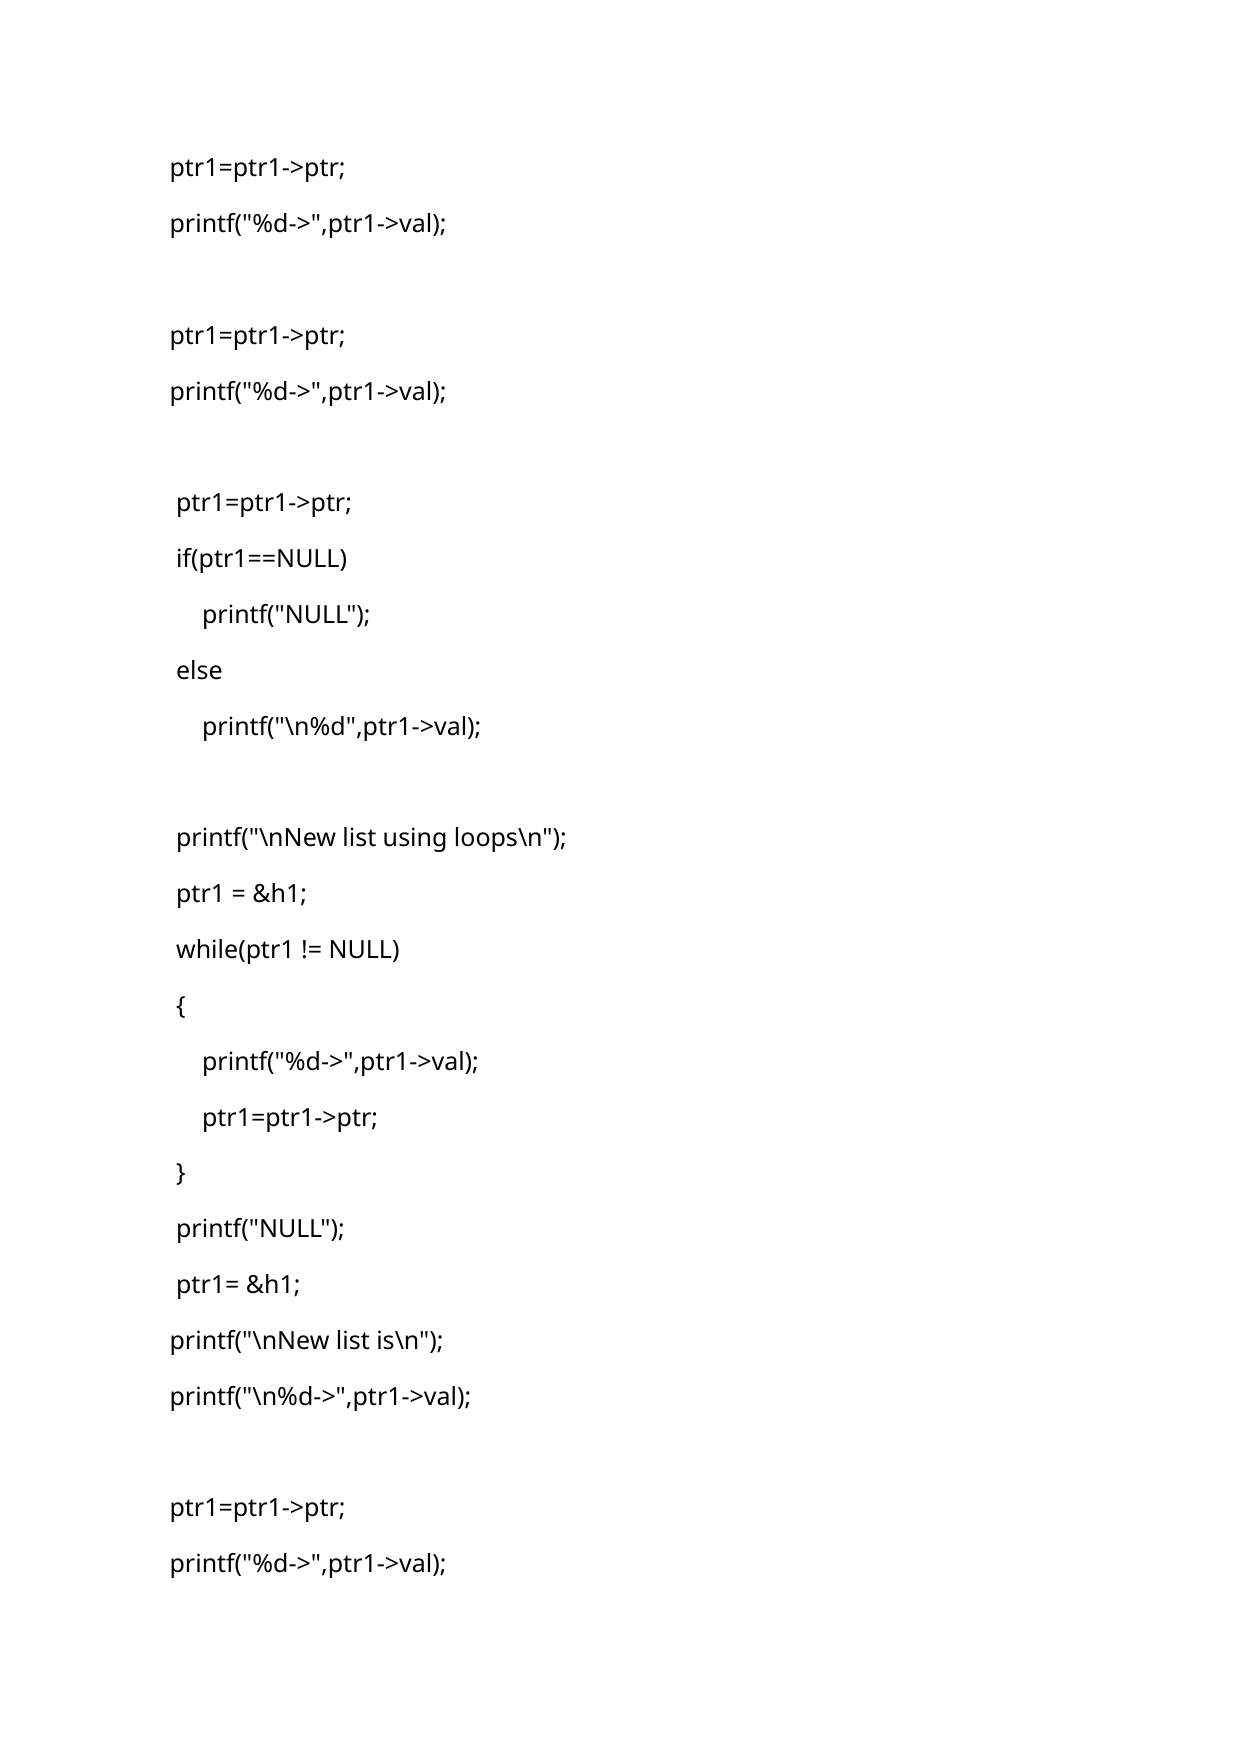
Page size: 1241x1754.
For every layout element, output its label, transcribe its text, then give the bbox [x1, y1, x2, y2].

text printf("\nNew list using loops\n"); [150, 820, 1090, 854]
text printf("%d->",ptr1->val); [150, 1043, 1090, 1077]
text ptr1 = &h1; [150, 876, 1090, 910]
text ptr1=ptr1->ptr; [150, 1099, 1090, 1133]
text { [150, 987, 1090, 1022]
text printf("%d->",ptr1->val); [150, 1546, 1090, 1580]
text ptr1= &h1; [150, 1267, 1090, 1301]
text printf("\n%d->",ptr1->val); [150, 1378, 1090, 1412]
text printf("NULL"); [150, 597, 1090, 631]
text while(ptr1 != NULL) [150, 932, 1090, 966]
text else [150, 652, 1090, 687]
text ptr1=ptr1->ptr; [150, 1490, 1090, 1524]
text printf("NULL"); [150, 1211, 1090, 1245]
text } [150, 1155, 1090, 1189]
text ptr1=ptr1->ptr; [150, 485, 1090, 519]
text printf("\nNew list is\n"); [150, 1322, 1090, 1357]
text printf("\n%d",ptr1->val); [150, 708, 1090, 742]
text printf("%d->",ptr1->val); [150, 206, 1090, 240]
text ptr1=ptr1->ptr; [150, 317, 1090, 352]
text ptr1=ptr1->ptr; [150, 150, 1090, 184]
text if(ptr1==NULL) [150, 541, 1090, 575]
text printf("%d->",ptr1->val); [150, 373, 1090, 407]
